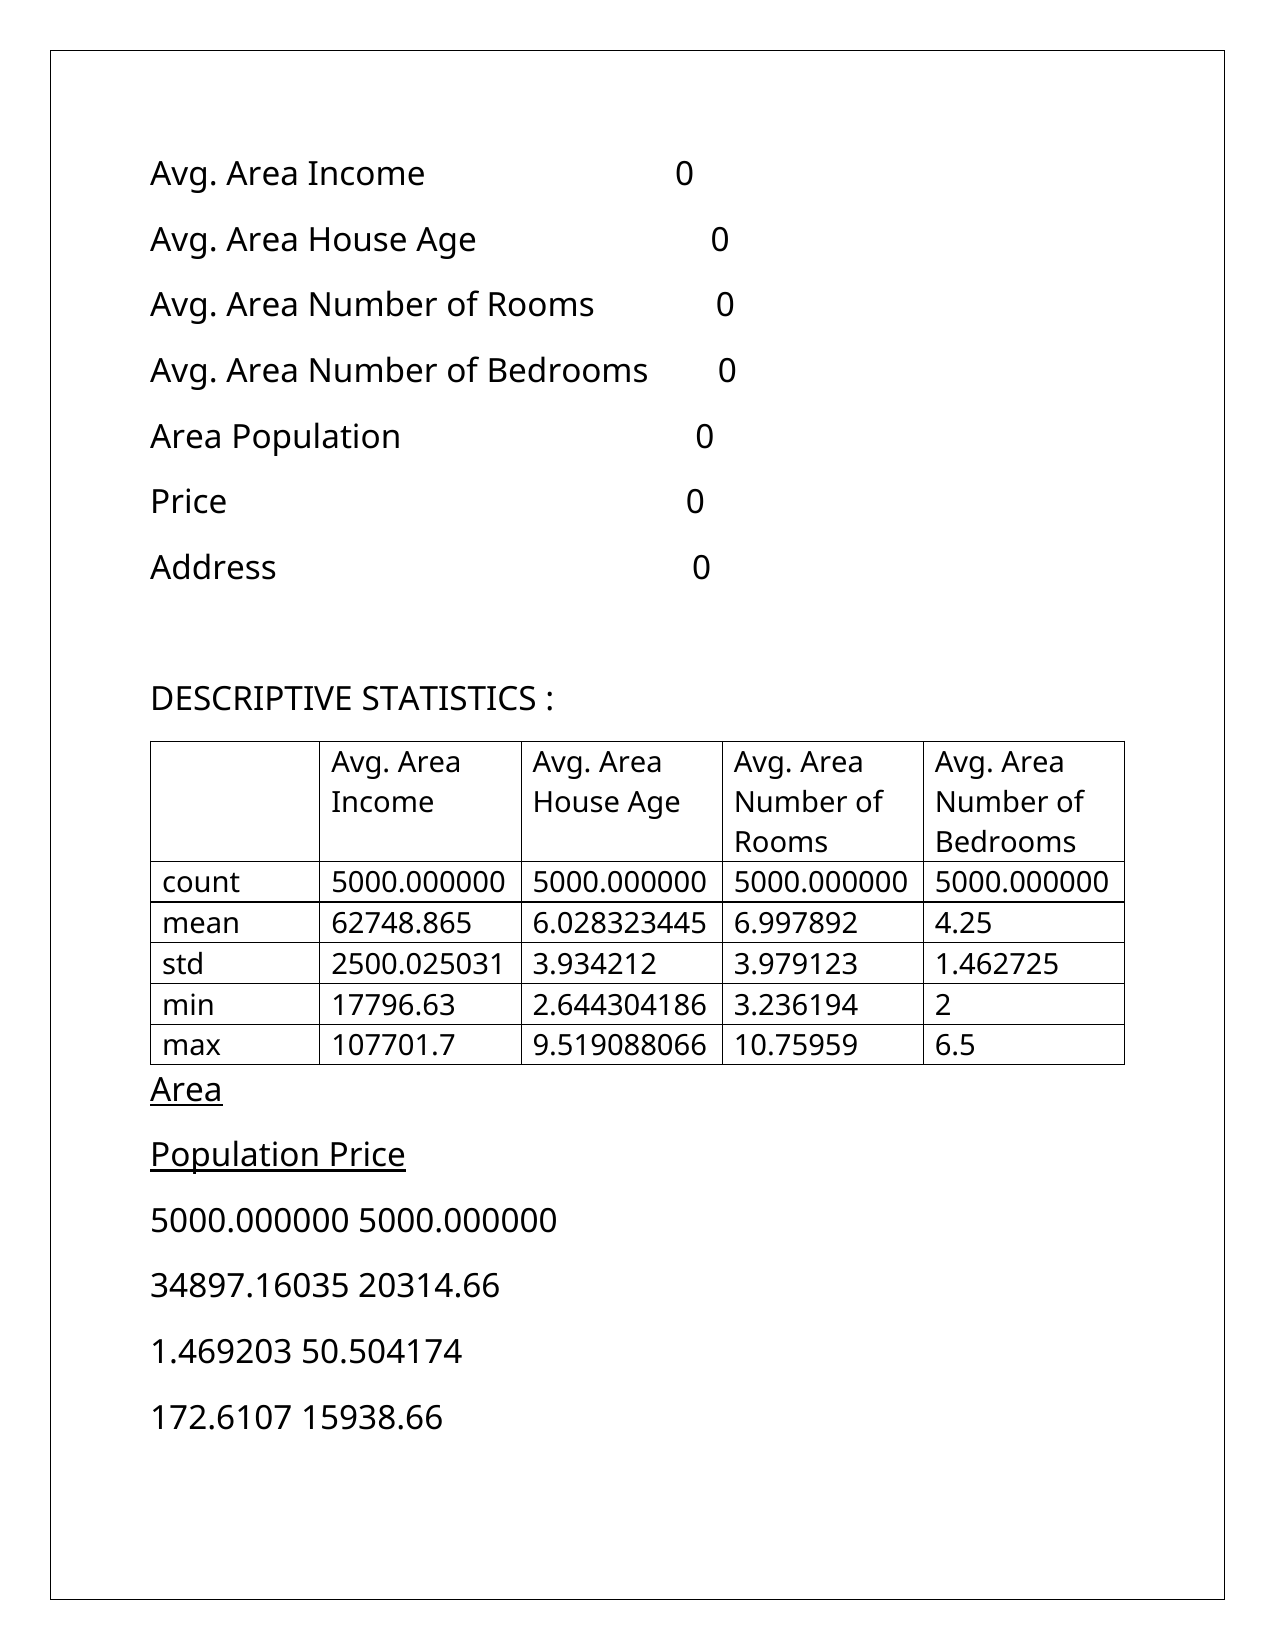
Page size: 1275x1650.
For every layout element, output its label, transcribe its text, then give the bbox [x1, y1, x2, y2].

table_cell 1.462725 [924, 943, 1124, 983]
text 172.6107 15938.66 [150, 1393, 1125, 1439]
text Area [150, 1065, 1125, 1111]
text Address 0 [150, 544, 1125, 589]
table_cell 6.5 [924, 1025, 1124, 1064]
table_cell 2 [924, 984, 1124, 1024]
table_cell 5000.000000 [320, 862, 521, 901]
text Avg. Area Income 0 [150, 150, 1125, 195]
text 5000.000000 5000.000000 [150, 1197, 1125, 1242]
table_header Avg. Area Number of Bedrooms [924, 742, 1124, 861]
table_cell std [151, 943, 319, 983]
table_header Avg. Area Income [320, 742, 521, 861]
table_cell mean [151, 903, 319, 942]
text Avg. Area Number of Bedrooms 0 [150, 347, 1125, 392]
table_cell 5000.000000 [522, 862, 722, 901]
table_cell 6.028323445 [522, 903, 722, 942]
text Area Population 0 [150, 412, 1125, 458]
table_cell 3.979123 [723, 943, 923, 983]
table_cell max [151, 1025, 319, 1064]
text Population Price [150, 1131, 1125, 1176]
table_header [151, 742, 319, 861]
table_cell 10.75959 [723, 1025, 923, 1064]
text Avg. Area House Age 0 [150, 216, 1125, 261]
table_cell min [151, 984, 319, 1024]
text 34897.16035 20314.66 [150, 1262, 1125, 1308]
table_cell 2500.025031 [320, 943, 521, 983]
table_cell 2.644304186 [522, 984, 722, 1024]
table_cell 9.519088066 [522, 1025, 722, 1064]
table_cell count [151, 862, 319, 901]
table_cell 5000.000000 [924, 862, 1124, 901]
table_header Avg. Area Number of Rooms [723, 742, 923, 861]
table_cell 62748.865 [320, 903, 521, 942]
table_cell 4.25 [924, 903, 1124, 942]
table_header Avg. Area House Age [522, 742, 722, 861]
text 1.469203 50.504174 [150, 1328, 1125, 1373]
text Avg. Area Number of Rooms 0 [150, 281, 1125, 327]
table_cell 5000.000000 [723, 862, 923, 901]
text DESCRIPTIVE STATISTICS : [150, 675, 1125, 720]
table_cell 3.934212 [522, 943, 722, 983]
table_cell 6.997892 [723, 903, 923, 942]
table_cell 17796.63 [320, 984, 521, 1024]
table_cell 3.236194 [723, 984, 923, 1024]
table_cell 107701.7 [320, 1025, 521, 1064]
text Price 0 [150, 478, 1125, 523]
